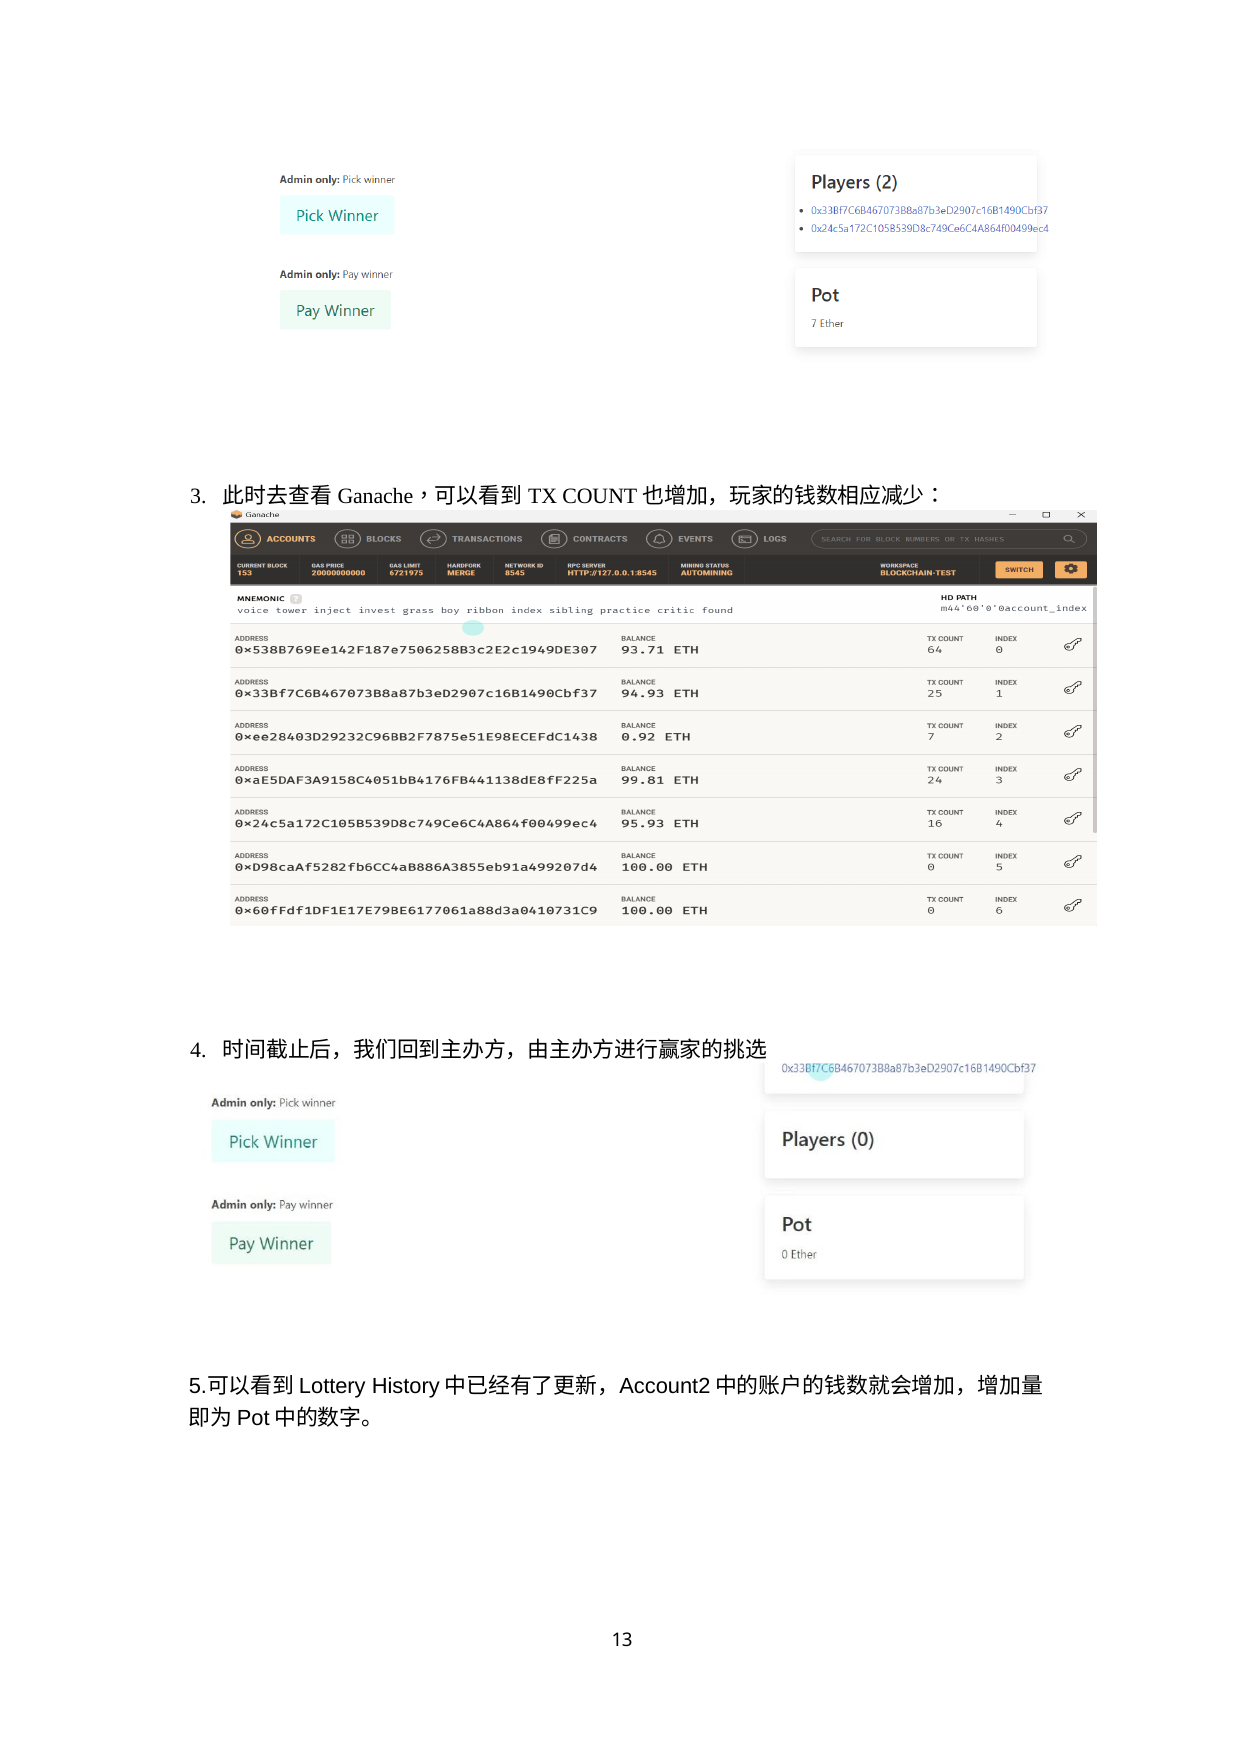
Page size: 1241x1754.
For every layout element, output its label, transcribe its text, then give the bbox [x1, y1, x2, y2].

picture [224, 149, 1090, 404]
list 5.可以看到Lottery History中已经有了更新，Account2中的账户的钱数就会增加，增加量即为Pot中的数字。 [188, 1368, 1054, 1432]
list 4. 时间截止后，我们回到主办方，由主办方进行赢家的挑选 [190, 1035, 1054, 1063]
picture [230, 510, 1097, 926]
list 3. 此时去查看 Ganache，可以看到 TX COUNT 也增加，玩家的钱数相应减少： [190, 480, 1054, 509]
picture [190, 1063, 1057, 1295]
